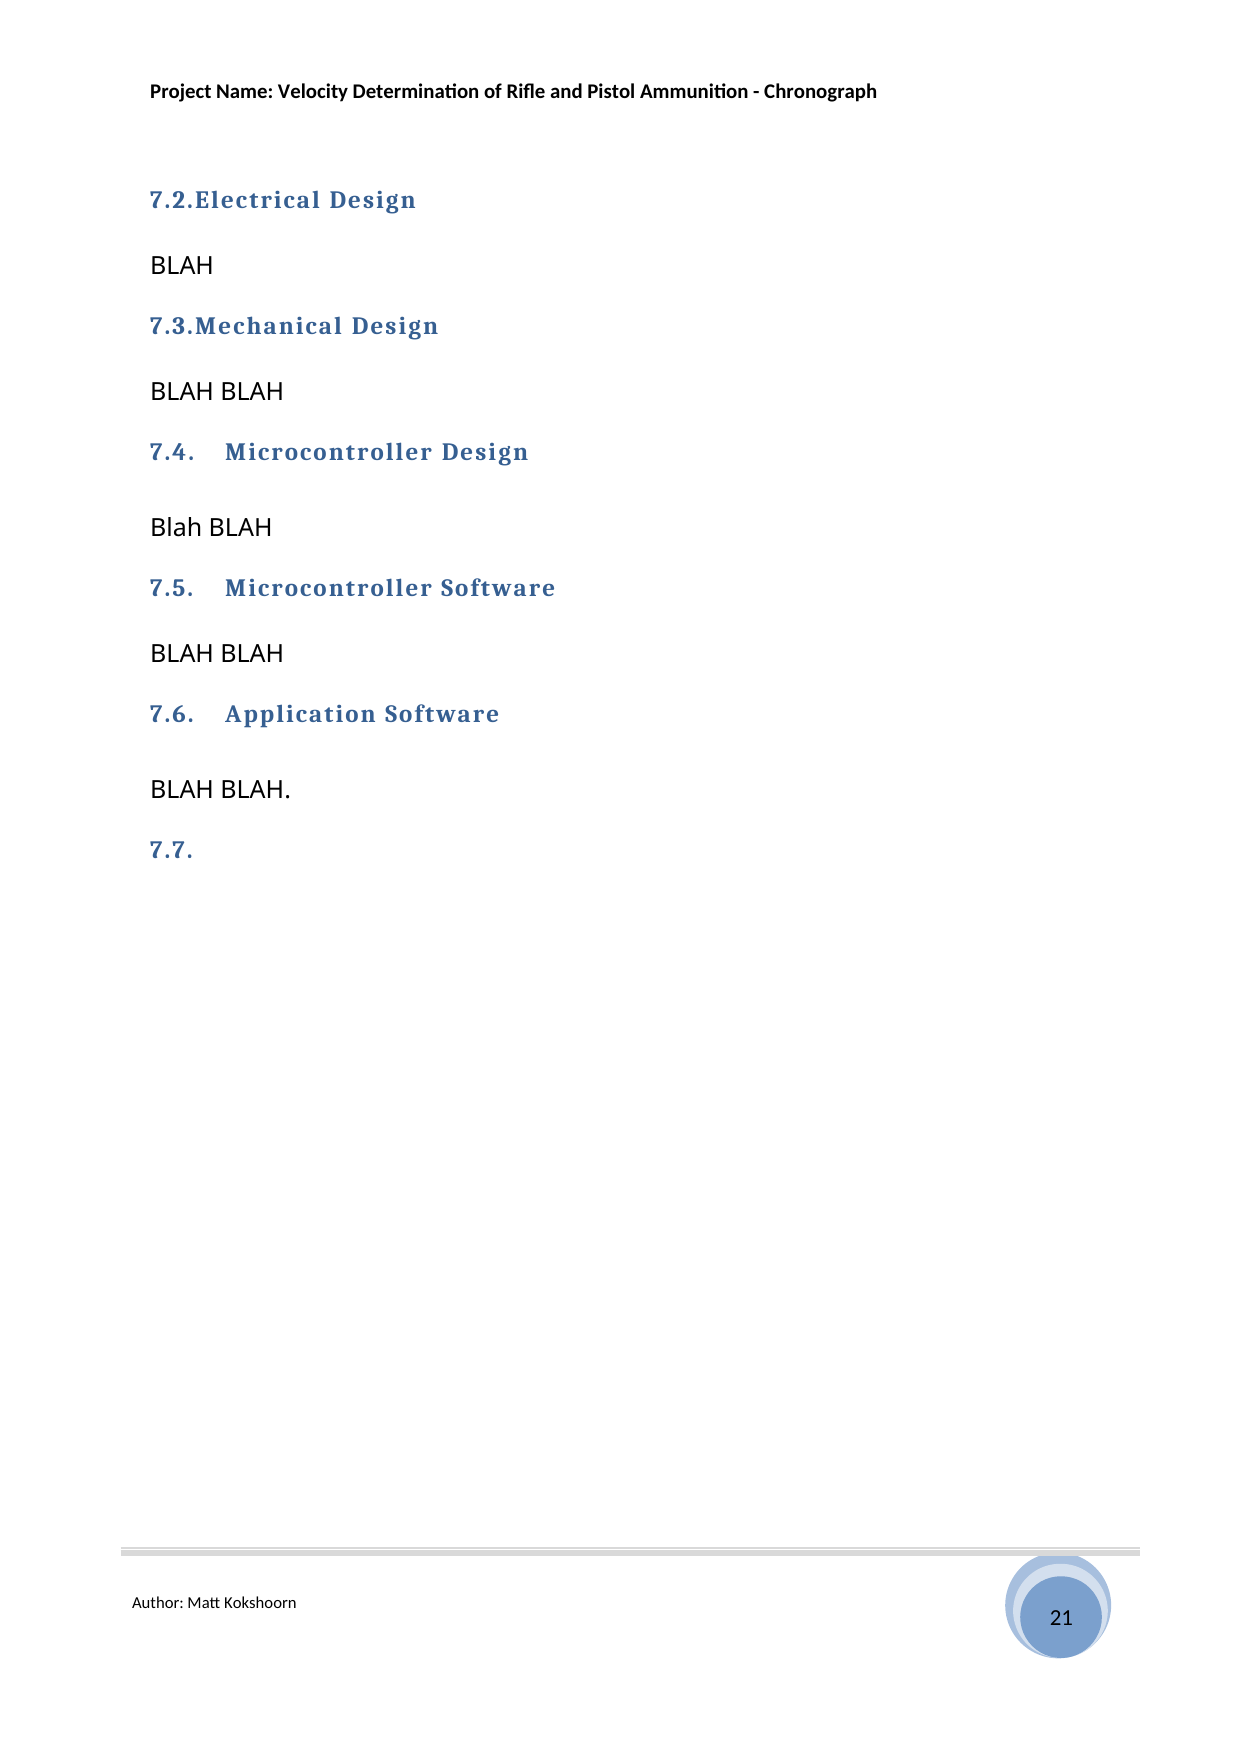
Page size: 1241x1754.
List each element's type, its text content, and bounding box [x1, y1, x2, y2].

subtitle Electrical Design [150, 186, 1090, 243]
subtitle Microcontroller Design [150, 438, 1090, 466]
text BLAH BLAH. [150, 733, 1090, 806]
subtitle Microcontroller Software [150, 574, 1090, 631]
subtitle Mechanical Design [150, 312, 1090, 369]
text Blah BLAH [150, 471, 1090, 544]
text BLAH [150, 248, 1090, 282]
text BLAH BLAH [150, 373, 1090, 407]
subtitle Application Software [150, 700, 1090, 728]
text BLAH BLAH [150, 636, 1090, 669]
